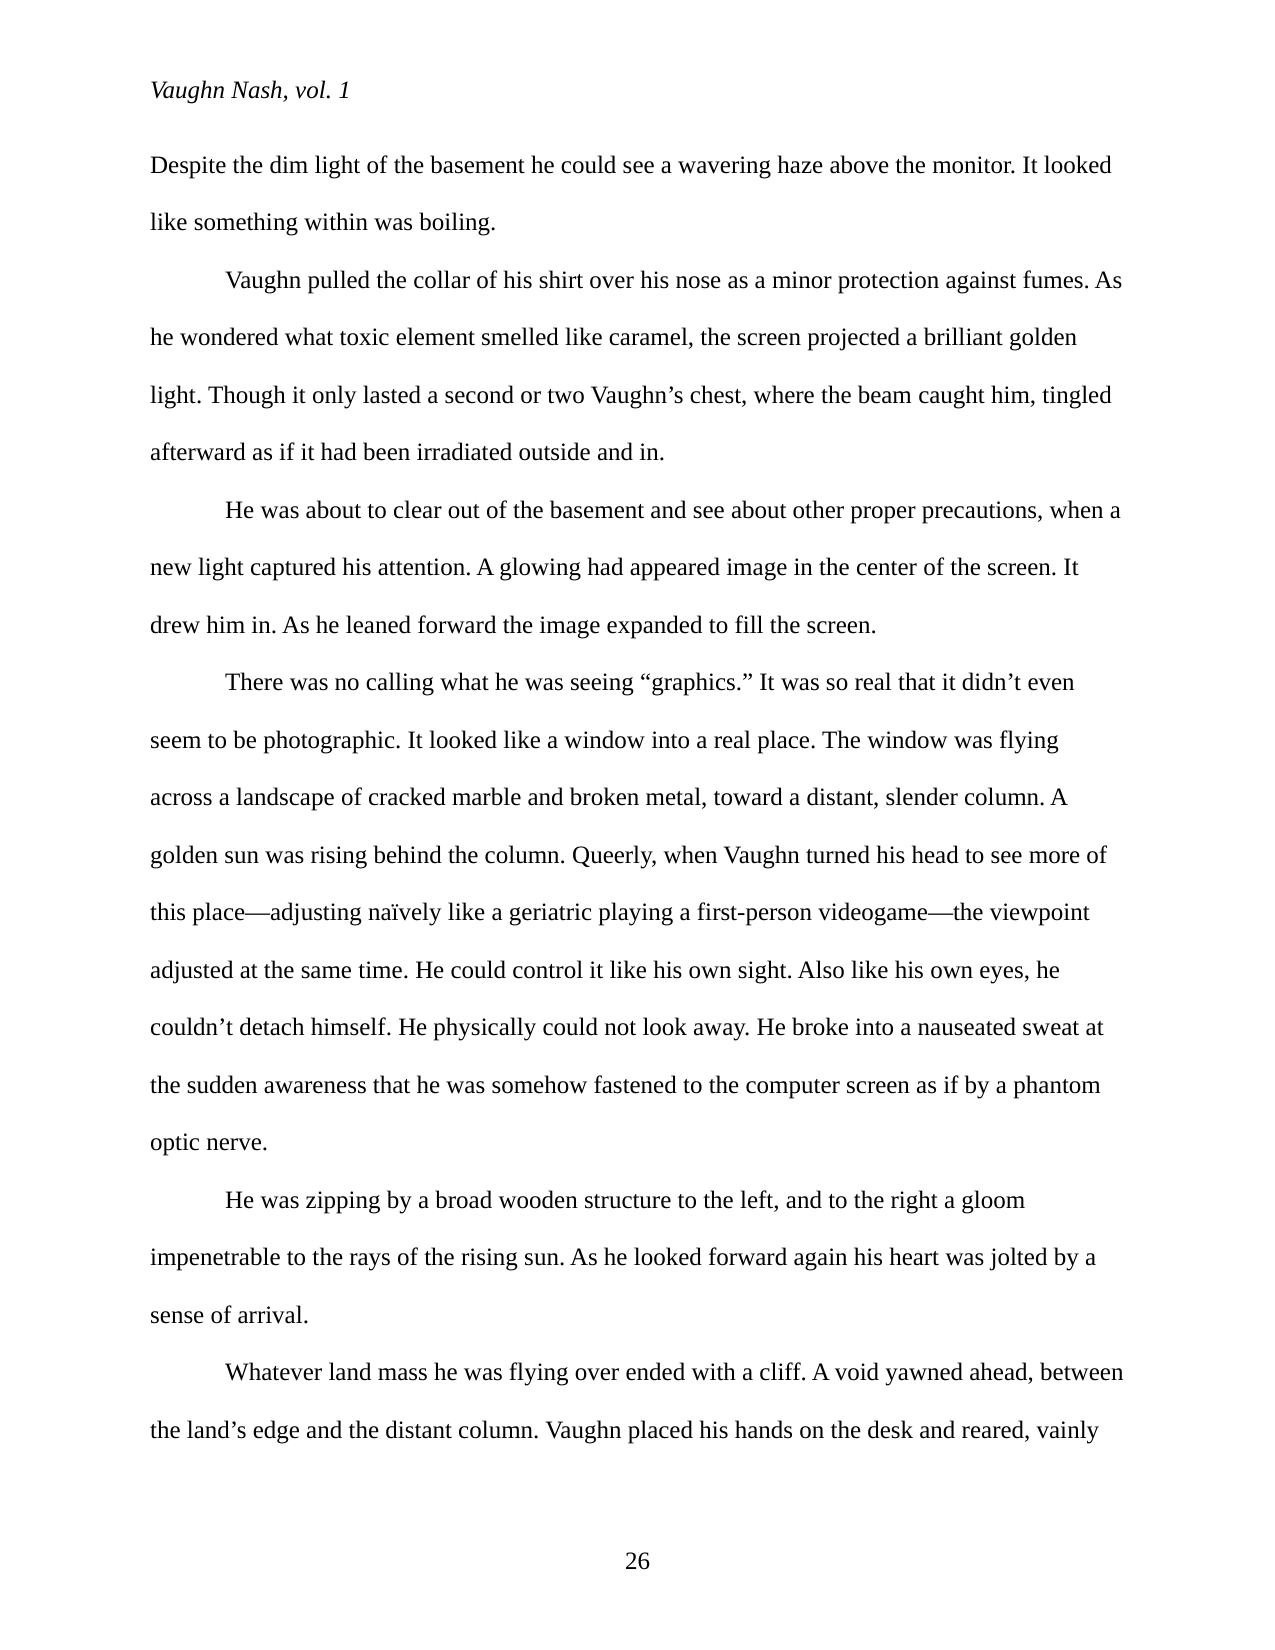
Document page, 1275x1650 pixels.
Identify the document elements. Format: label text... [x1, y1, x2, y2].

text He was zipping by a broad wooden structure to the left, and to the right a gloom impenetrable to the rays of the rising sun. As he looked forward again his heart was jolted by a sense of arrival. [150, 1185, 1125, 1329]
text Vaughn pulled the collar of his shirt over his nose as a minor protection against fumes. As he wondered what toxic element smelled like caramel, the screen projected a brilliant golden light. Though it only lasted a second or two Vaughn’s chest, where the beam caught him, tingled afterward as if it had been irradiated outside and in. [150, 265, 1125, 466]
text He was about to clear out of the basement and see about other proper precautions, when a new light captured his attention. A glowing had appeared image in the center of the screen. It drew him in. As he leaned forward the image expanded to fill the screen. [150, 495, 1125, 639]
text There was no calling what he was seeing “graphics.” It was so real that it didn’t even seem to be photographic. It looked like a window into a real place. The window was flying across a landscape of cracked marble and broken metal, toward a distant, slender column. A golden sun was rising behind the column. Queerly, when Vaughn turned his head to see more of this place—adjusting naïvely like a geriatric playing a first-person videogame—the viewpoint adjusted at the same time. He could control it like his own sight. Also like his own eyes, he couldn’t detach himself. He physically could not look away. He broke into a nauseated sweat at the sudden awareness that he was somehow fastened to the computer screen as if by a phantom optic nerve. [150, 667, 1125, 1156]
